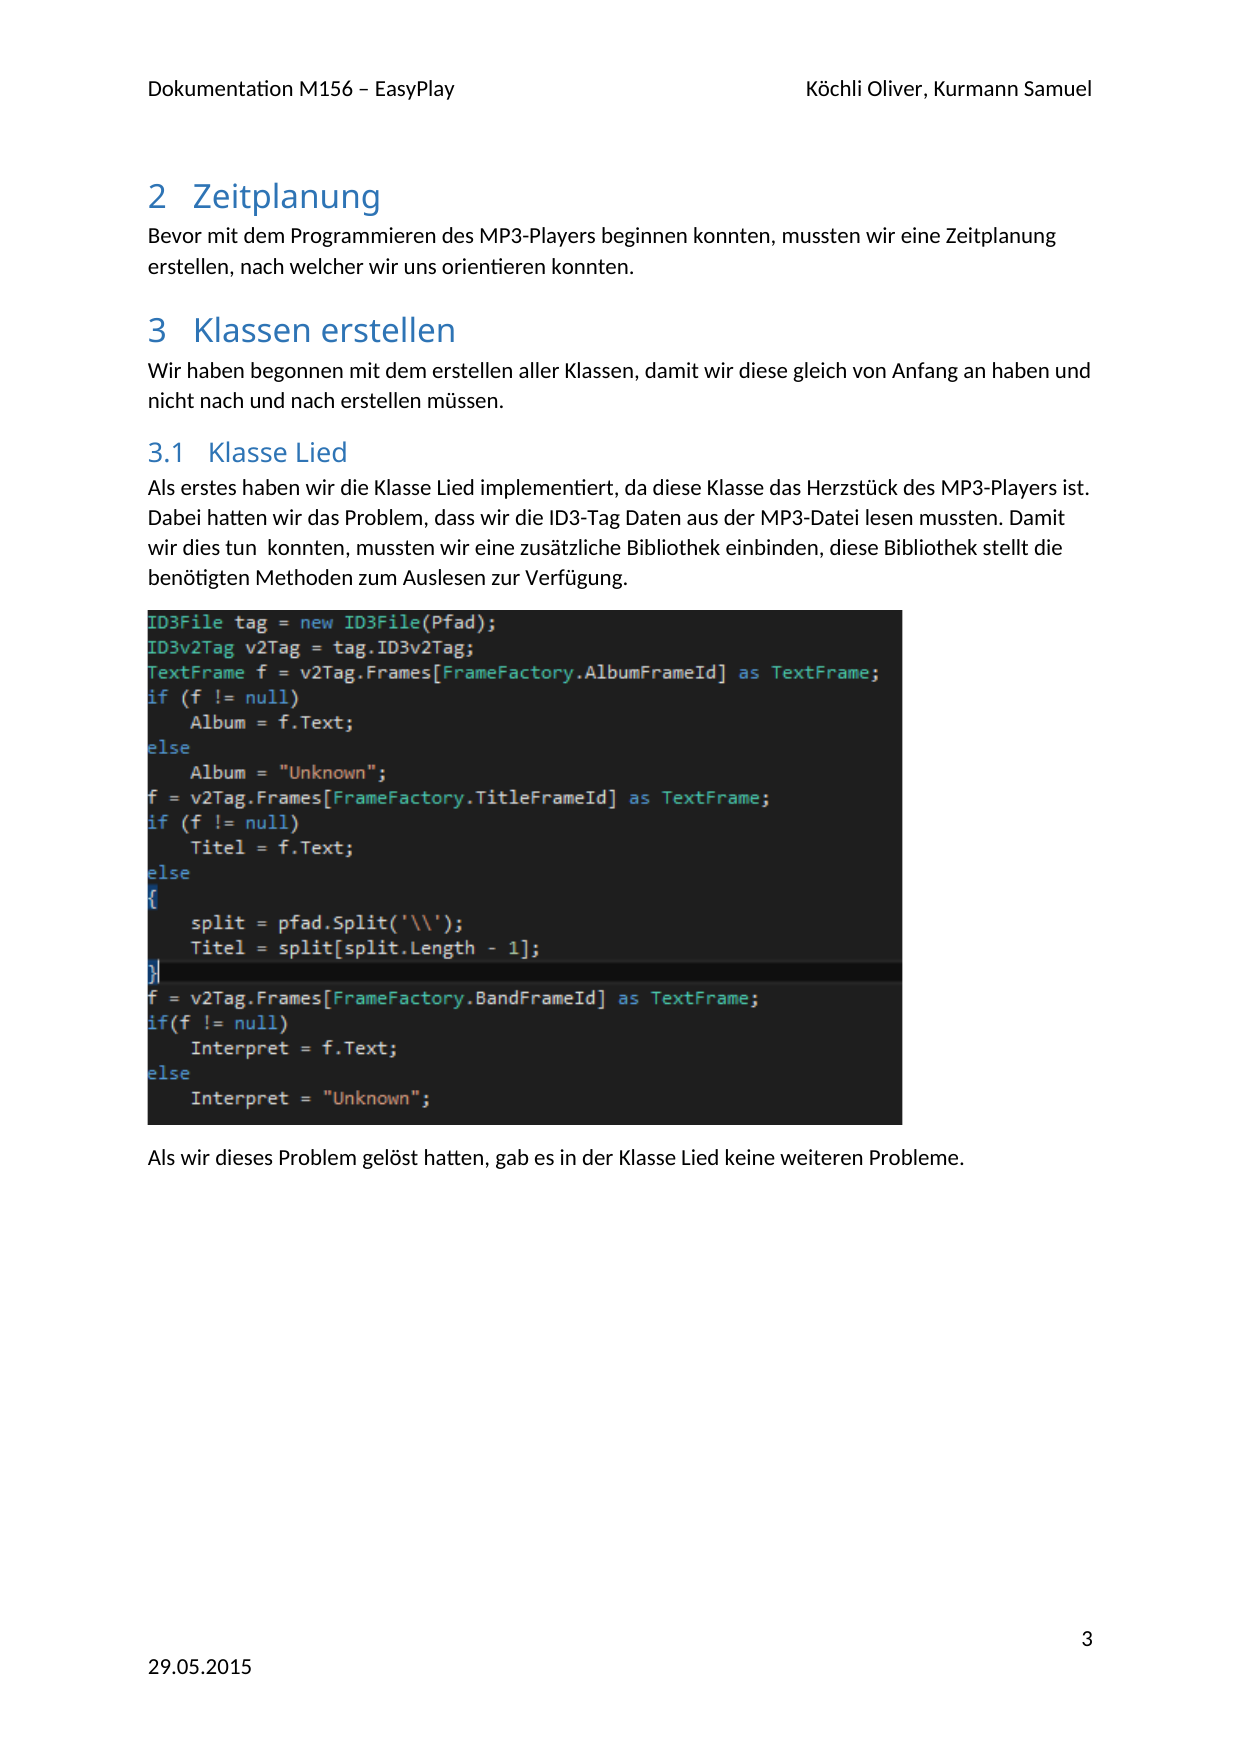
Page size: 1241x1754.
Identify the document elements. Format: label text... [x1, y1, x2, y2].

text Wir haben begonnen mit dem erstellen aller Klassen, damit wir diese gleich von Anfang an haben und nicht nach und nach erstellen müssen. [148, 356, 1093, 414]
text Bevor mit dem Programmieren des MP3-Players beginnen konnten, mussten wir eine Zeitplanung erstellen, nach welcher wir uns orientieren konnten. [148, 222, 1093, 280]
subtitle Klasse Lied [148, 433, 1093, 470]
subtitle Klassen erstellen [148, 307, 1093, 352]
text Als wir dieses Problem gelöst hatten, gab es in der Klasse Lied keine weiteren Probleme. [148, 1143, 1093, 1171]
subtitle Zeitplanung [148, 173, 1093, 218]
picture [147, 610, 903, 1125]
text Als erstes haben wir die Klasse Lied implementiert, da diese Klasse das Herzstück des MP3-Players ist. Dabei hatten wir das Problem, dass wir die ID3-Tag Daten aus der MP3-Datei lesen mussten. Damit wir dies tun konnten, mussten wir eine zusätzliche Bibliothek einbinden, diese Bibliothek stellt die benötigten Methoden zum Auslesen zur Verfügung. [148, 473, 1093, 591]
